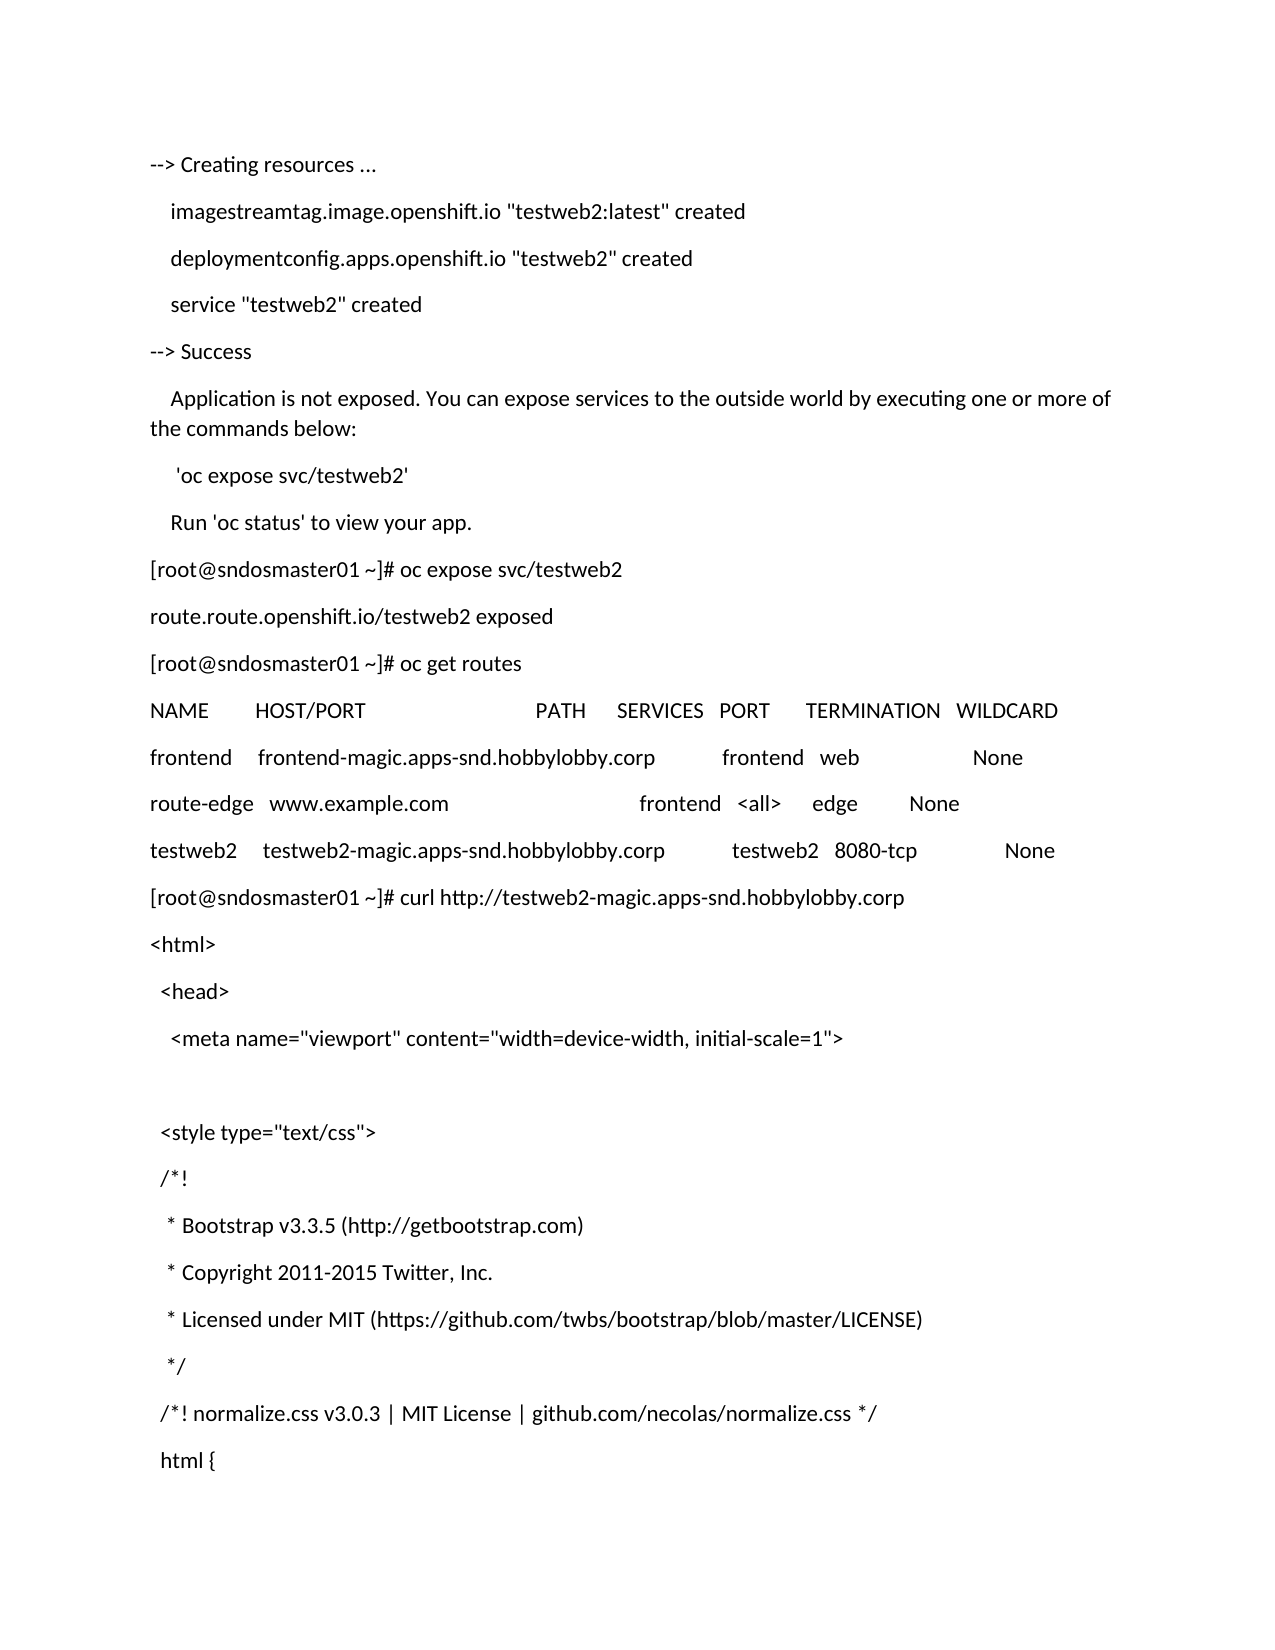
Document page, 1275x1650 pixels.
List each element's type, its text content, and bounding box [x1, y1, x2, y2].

text <html> [150, 930, 1125, 958]
text route.route.openshift.io/testweb2 exposed [150, 602, 1125, 630]
text NAME HOST/PORT PATH SERVICES PORT TERMINATION WILDCARD [150, 696, 1125, 724]
text /*! normalize.css v3.0.3 | MIT License | github.com/necolas/normalize.css */ [150, 1399, 1125, 1427]
text frontend frontend-magic.apps-snd.hobbylobby.corp frontend web None [150, 743, 1125, 771]
text Run 'oc status' to view your app. [150, 508, 1125, 536]
text /*! [150, 1164, 1125, 1193]
text <head> [150, 977, 1125, 1005]
text * Bootstrap v3.3.5 (http://getbootstrap.com) [150, 1211, 1125, 1239]
text <meta name="viewport" content="width=device-width, initial-scale=1"> [150, 1024, 1125, 1052]
text imagestreamtag.image.openshift.io "testweb2:latest" created [150, 197, 1125, 225]
text <style type="text/css"> [150, 1118, 1125, 1146]
text --> Creating resources ... [150, 150, 1125, 178]
text [root@sndosmaster01 ~]# oc expose svc/testweb2 [150, 555, 1125, 583]
text html { [150, 1446, 1125, 1474]
text Application is not exposed. You can expose services to the outside world by executing one or more of the commands below: [150, 384, 1125, 443]
text * Copyright 2011-2015 Twitter, Inc. [150, 1258, 1125, 1286]
text 'oc expose svc/testweb2' [150, 461, 1125, 489]
text [root@sndosmaster01 ~]# curl http://testweb2-magic.apps-snd.hobbylobby.corp [150, 883, 1125, 911]
text service "testweb2" created [150, 291, 1125, 319]
text deploymentconfig.apps.openshift.io "testweb2" created [150, 244, 1125, 272]
text --> Success [150, 337, 1125, 366]
text */ [150, 1352, 1125, 1380]
text * Licensed under MIT (https://github.com/twbs/bootstrap/blob/master/LICENSE) [150, 1305, 1125, 1333]
text testweb2 testweb2-magic.apps-snd.hobbylobby.corp testweb2 8080-tcp None [150, 836, 1125, 864]
text [root@sndosmaster01 ~]# oc get routes [150, 649, 1125, 677]
text route-edge www.example.com frontend <all> edge None [150, 789, 1125, 818]
